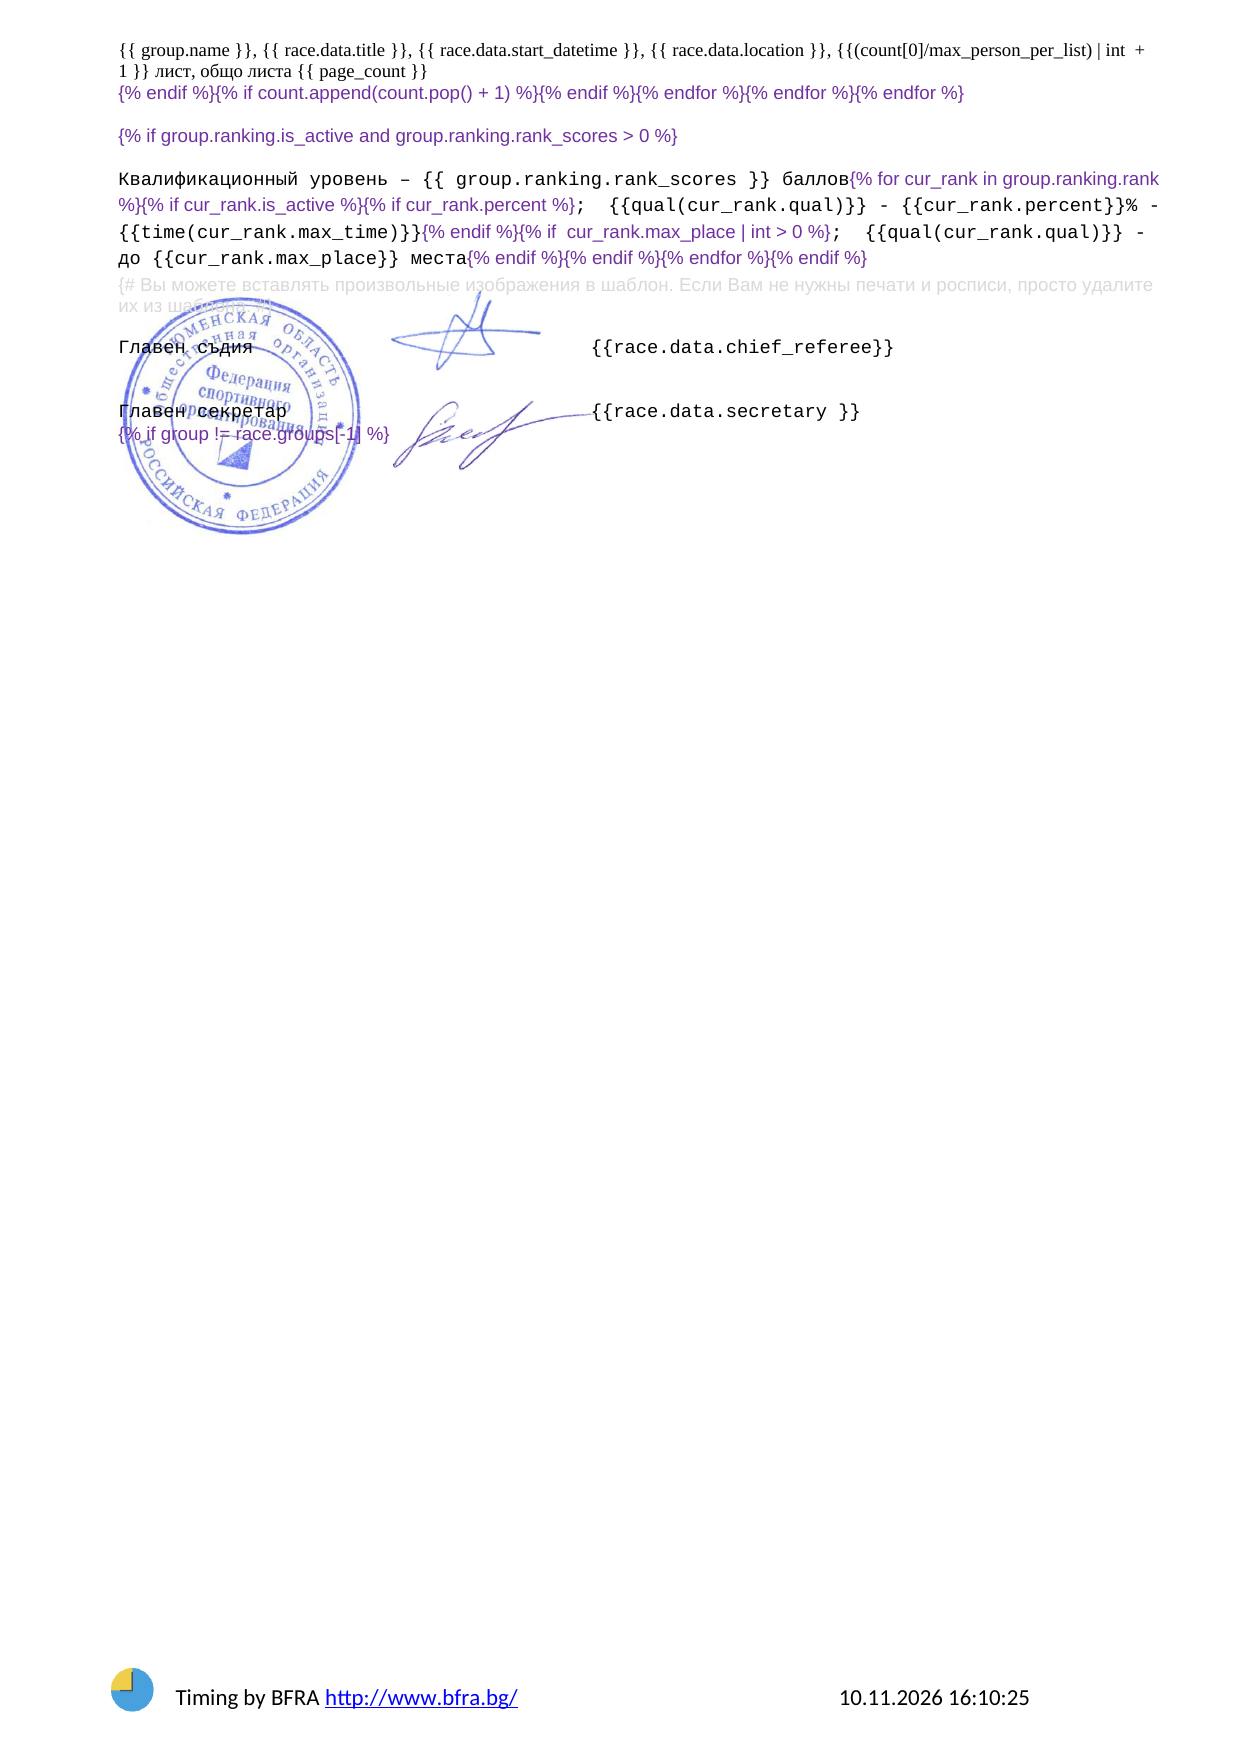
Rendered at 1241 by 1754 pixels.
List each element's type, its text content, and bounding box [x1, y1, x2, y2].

text Главен съдия {{race.data.chief_referee}} [118, 338, 1167, 359]
picture [390, 317, 544, 338]
picture [109, 1666, 155, 1713]
picture [390, 397, 610, 402]
text Главен секретар {{race.data.secretary }} [118, 402, 1167, 423]
text {# Вы можете вставлять произвольные изображения в шаблон. Если Вам не нужны печати и росписи, просто удалите их из шаблона. #} [118, 273, 1167, 317]
picture [390, 445, 610, 472]
text {% if group != race.groups[-1] %} [118, 423, 1167, 445]
picture [390, 359, 544, 371]
text {% endif %}{% if count.append(count.pop() + 1) %}{% endif %}{% endfor %}{% endfor %}{% endfor %} [118, 82, 1167, 103]
text {% if group.ranking.is_active and group.ranking.rank_scores > 0 %} [118, 125, 1167, 147]
text Квалификационный уровень – {{ group.ranking.rank_scores }} баллов{% for cur_rank in group.ranking.rank %}{% if cur_rank.is_active %}{% if cur_rank.percent %}; {{qual(cur_rank.qual)}} - {{cur_rank.percent}}% - {{time(cur_rank.max_time)}}{% endif %}{% if cur_rank.max_place | int > 0 %}; {{qual(cur_rank.qual)}} - до {{cur_rank.max_place}} места{% endif %}{% endif %}{% endfor %}{% endif %} [118, 167, 1167, 270]
text {{ group.name }}, {{ race.data.title }}, {{ race.data.start_datetime }}, {{ race.data.location }}, {{(count[0]/max_person_per_list) | int + 1 }} лист, общо листа {{ page_count }} [118, 39, 1167, 82]
